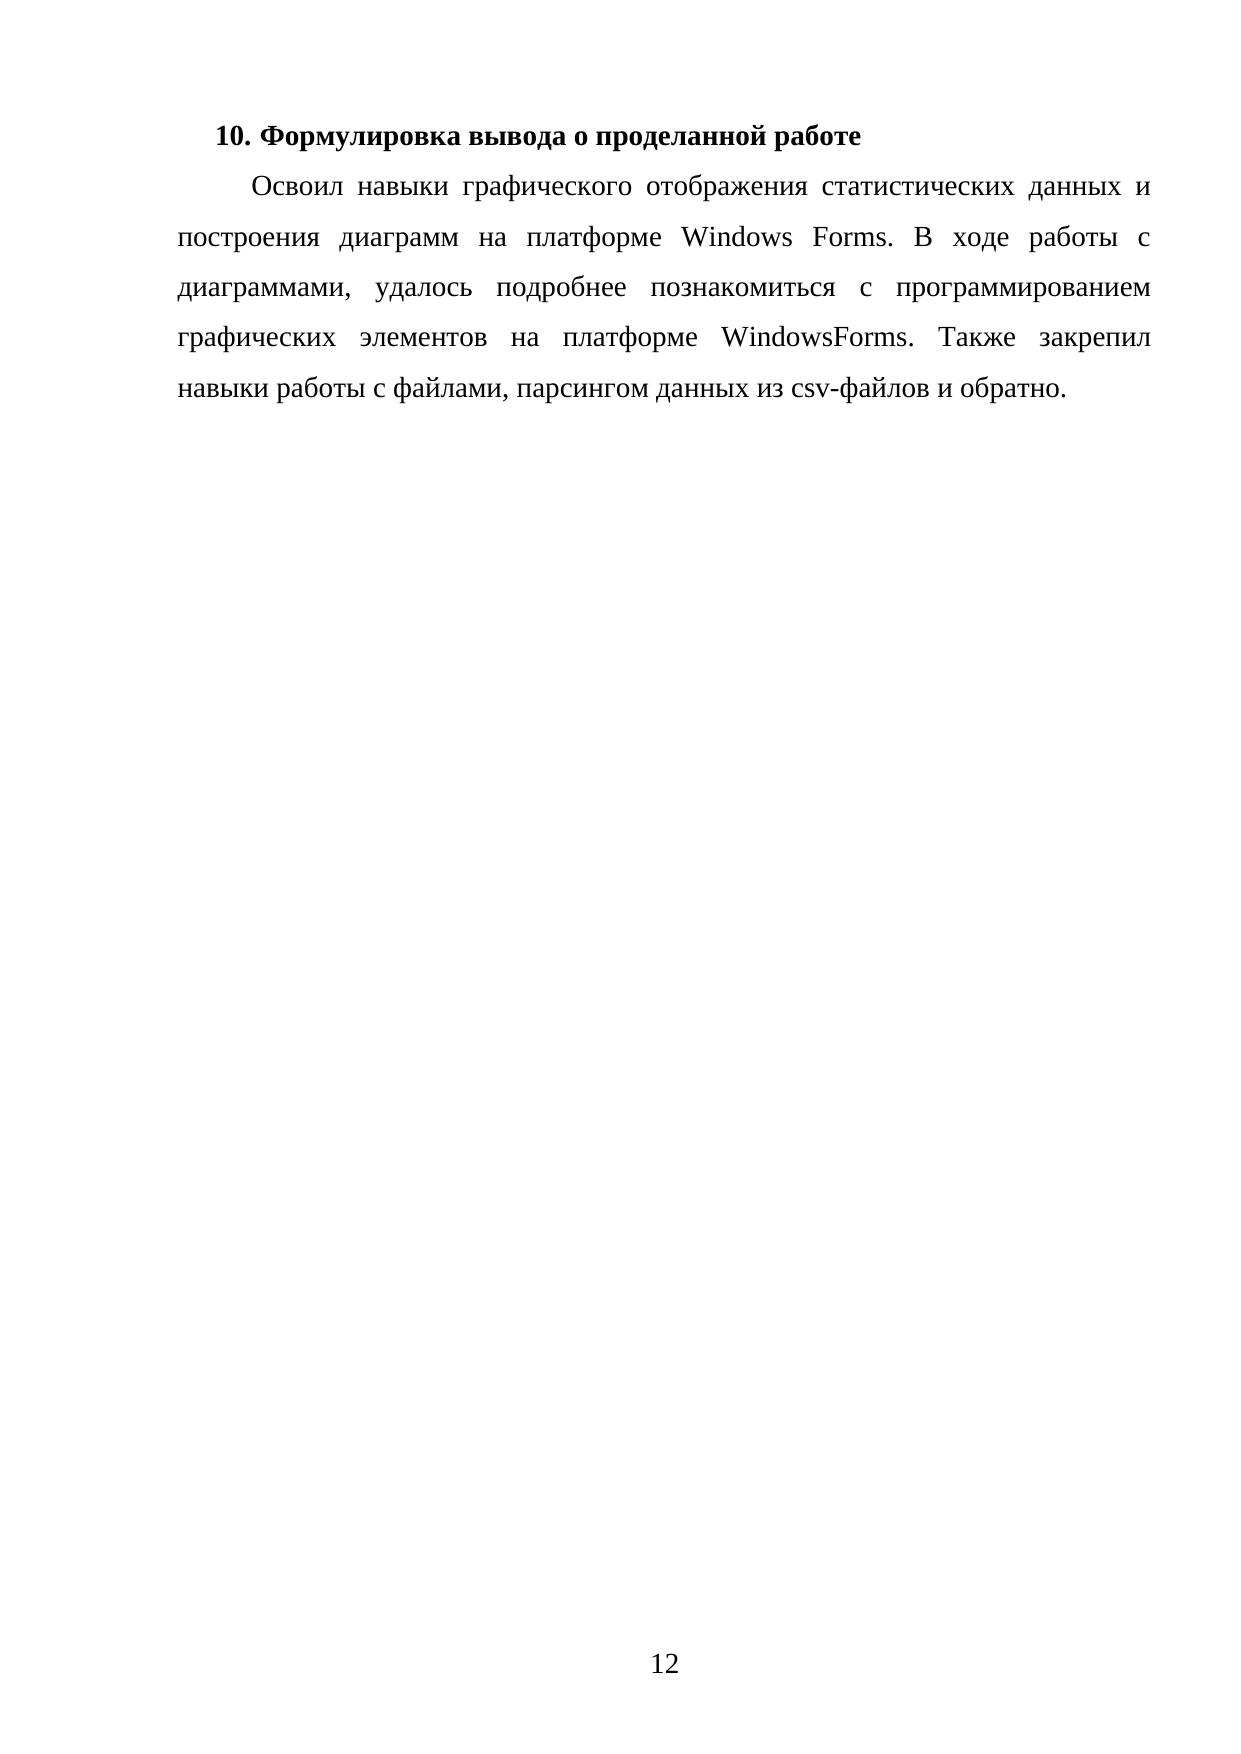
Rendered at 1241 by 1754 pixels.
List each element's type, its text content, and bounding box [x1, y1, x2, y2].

text Освоил навыки графического отображения статистических данных и построения диаграмм на платформе Windows Forms. В ходе работы с диаграммами, удалось подробнее познакомиться с программированием графических элементов на платформе WindowsForms. Также закрепил навыки работы с файлами, парсингом данных из csv-файлов и обратно. [177, 168, 1152, 403]
list Формулировка вывода о проделанной работе [215, 118, 1152, 152]
